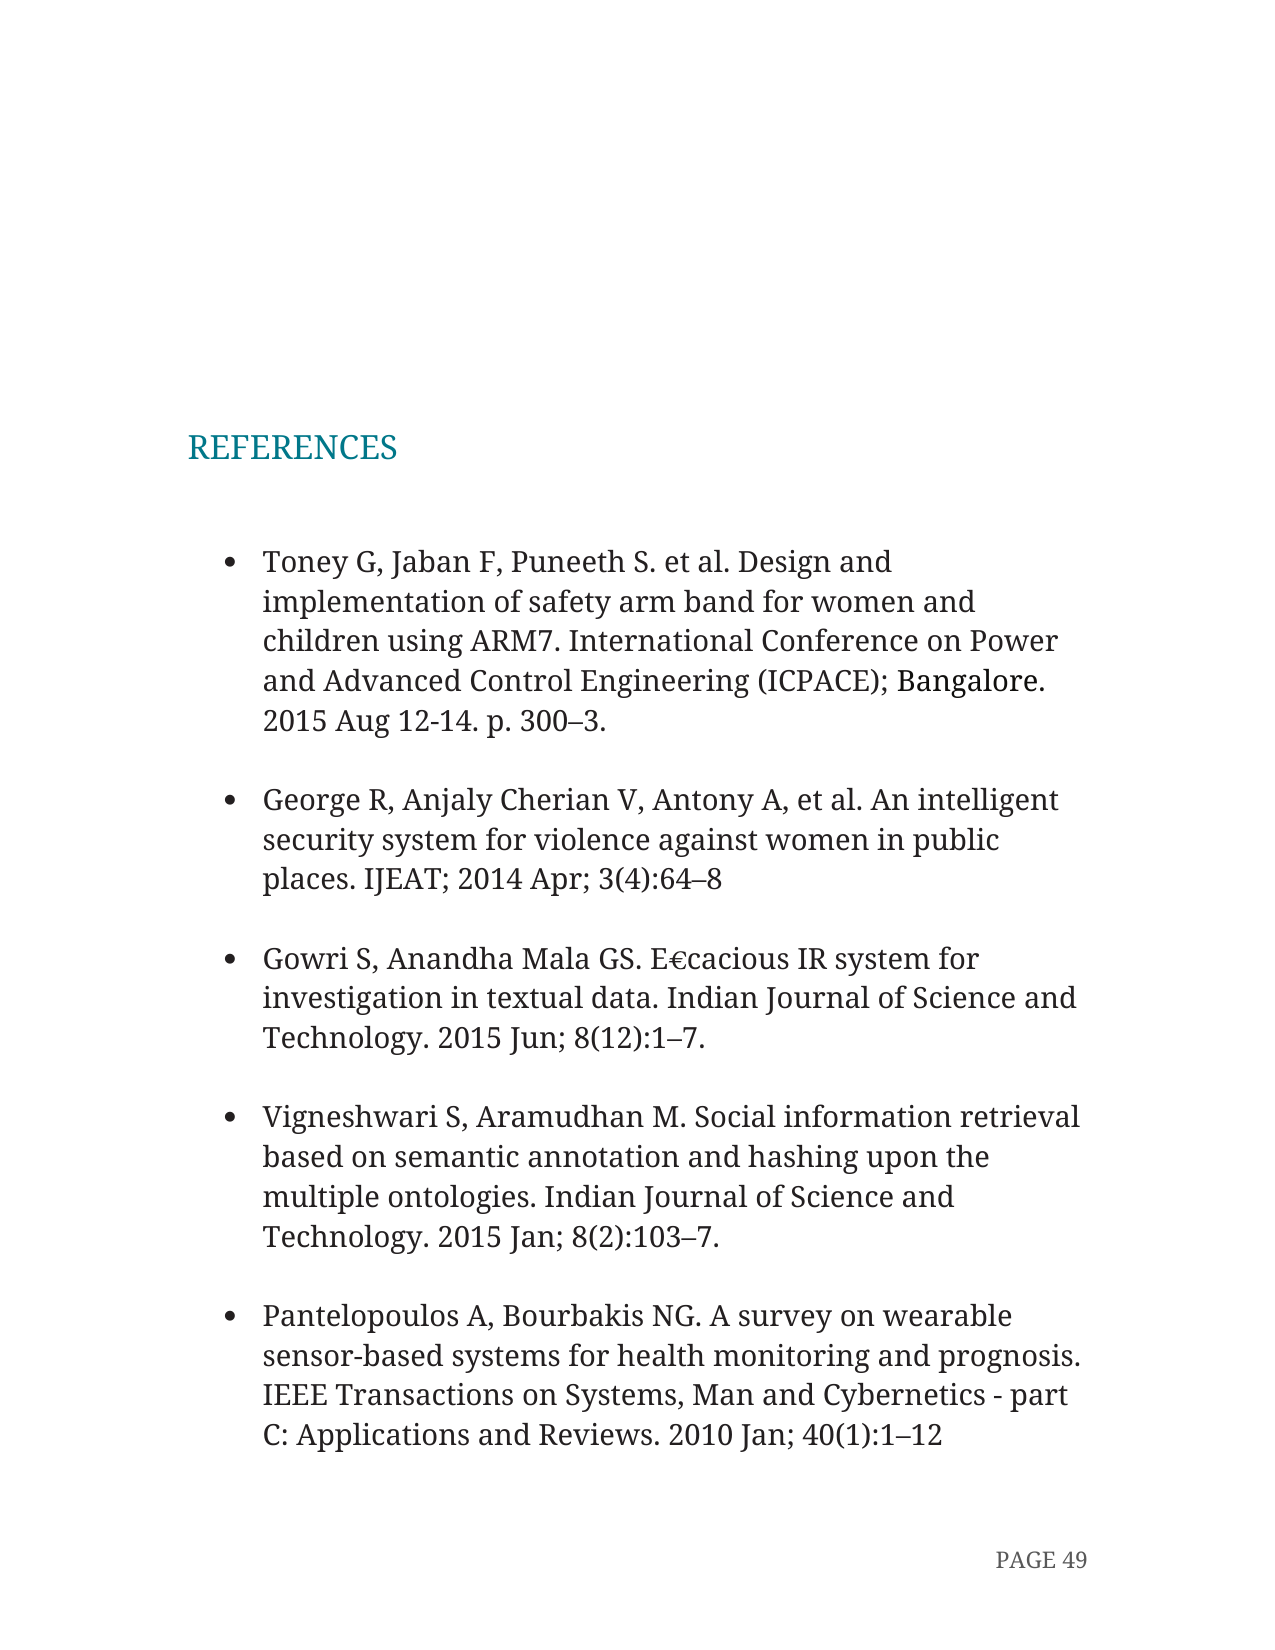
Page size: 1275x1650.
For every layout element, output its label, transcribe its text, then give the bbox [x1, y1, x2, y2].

list Pantelopoulos A, Bourbakis NG. A survey on wearable sensor-based systems for health monitoring and prognosis. IEEE Transactions on Systems, Man and Cybernetics - part C: Applications and Reviews. 2010 Jan; 40(1):1–12 [225, 1295, 1087, 1454]
list George R, Anjaly Cherian V, Antony A, et al. An intelligent security system for violence against women in public places. IJEAT; 2014 Apr; 3(4):64–8 [225, 779, 1087, 898]
list Vigneshwari S, Aramudhan M. Social information retrieval based on semantic annotation and hashing upon the multiple ontologies. Indian Journal of Science and Technology. 2015 Jan; 8(2):103–7. [225, 1097, 1087, 1256]
list Gowri S, Anandha Mala GS. Ecacious IR system for investigation in textual data. Indian Journal of Science and Technology. 2015 Jun; 8(12):1–7. [225, 938, 1087, 1057]
list Toney G, Jaban F, Puneeth S. et al. Design and implementation of safety arm band for women and children using ARM7. International Conference on Power and Advanced Control Engineering (ICPACE); Bangalore. 2015 Aug 12-14. p. 300–3. [225, 541, 1087, 739]
subtitle REFERENCES [187, 423, 1087, 469]
